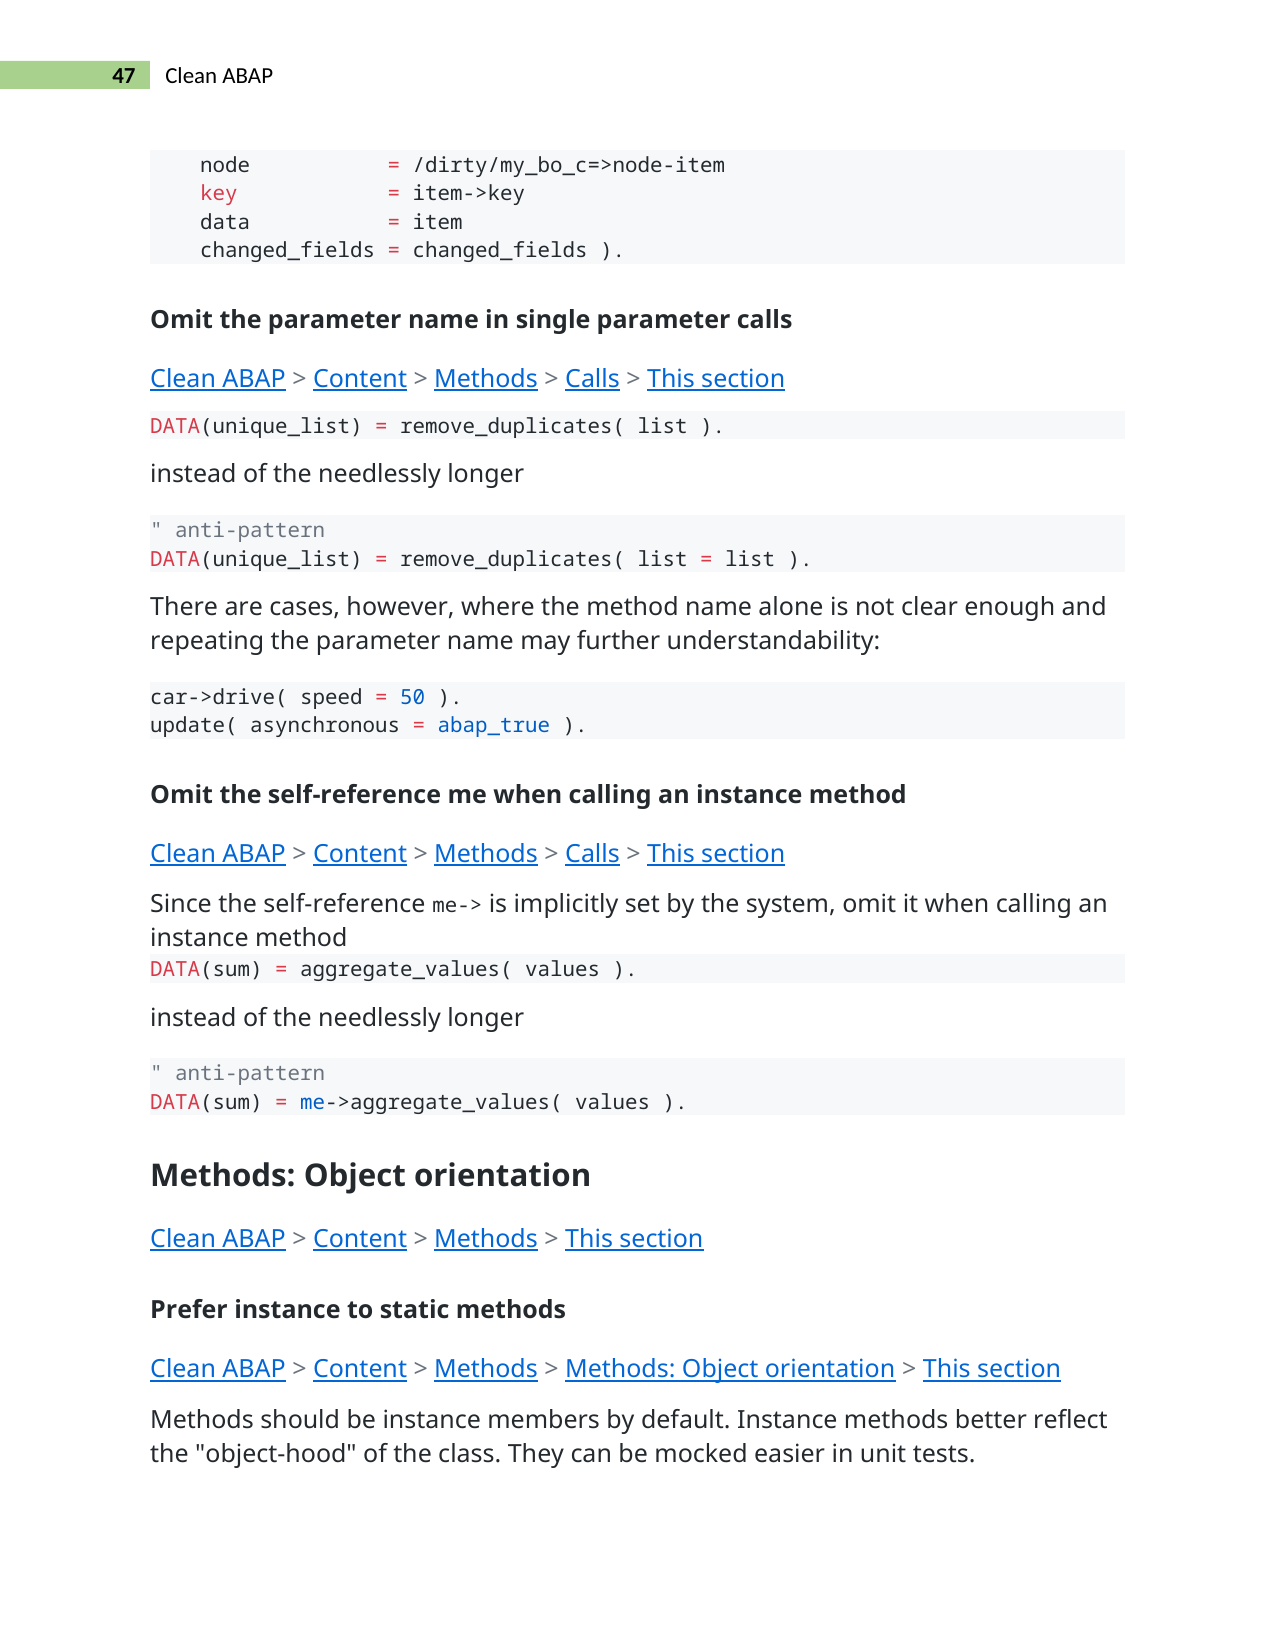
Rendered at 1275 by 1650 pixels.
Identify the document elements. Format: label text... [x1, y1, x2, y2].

text key = item->key [150, 178, 1125, 207]
text Prefer instance to static methods [150, 1292, 1125, 1326]
text DATA(sum) = aggregate_values( values ). [150, 954, 1125, 983]
text Omit the self-reference me when calling an instance method [150, 776, 1125, 810]
text car->drive( speed = 50 ). [150, 682, 1125, 710]
text update( asynchronous = abap_true ). [150, 710, 1125, 739]
text DATA(sum) = me->aggregate_values( values ). [150, 1087, 1125, 1115]
text Methods should be instance members by default. Instance methods better reflect the "object-hood" of the class. They can be mocked easier in unit tests. [150, 1402, 1125, 1470]
text There are cases, however, where the method name alone is not clear enough and repeating the parameter name may further understandability: [150, 589, 1125, 657]
text Clean ABAP > Content > Methods > This section [150, 1220, 1125, 1254]
text Clean ABAP > Content > Methods > Calls > This section [150, 835, 1125, 869]
text " anti-pattern [150, 515, 1125, 544]
text instead of the needlessly longer [150, 456, 1125, 490]
text DATA(unique_list) = remove_duplicates( list = list ). [150, 544, 1125, 572]
text changed_fields = changed_fields ). [150, 235, 1125, 264]
text " anti-pattern [150, 1058, 1125, 1087]
text node = /dirty/my_bo_c=>node-item [150, 150, 1125, 178]
text DATA(unique_list) = remove_duplicates( list ). [150, 411, 1125, 439]
text Methods: Object orientation [150, 1153, 1125, 1195]
text Omit the parameter name in single parameter calls [150, 301, 1125, 335]
text Clean ABAP > Content > Methods > Methods: Object orientation > This section [150, 1351, 1125, 1385]
text Clean ABAP > Content > Methods > Calls > This section [150, 360, 1125, 394]
text instead of the needlessly longer [150, 999, 1125, 1033]
text Since the self-reference me-> is implicitly set by the system, omit it when calling an instance method [150, 886, 1125, 954]
text data = item [150, 207, 1125, 235]
